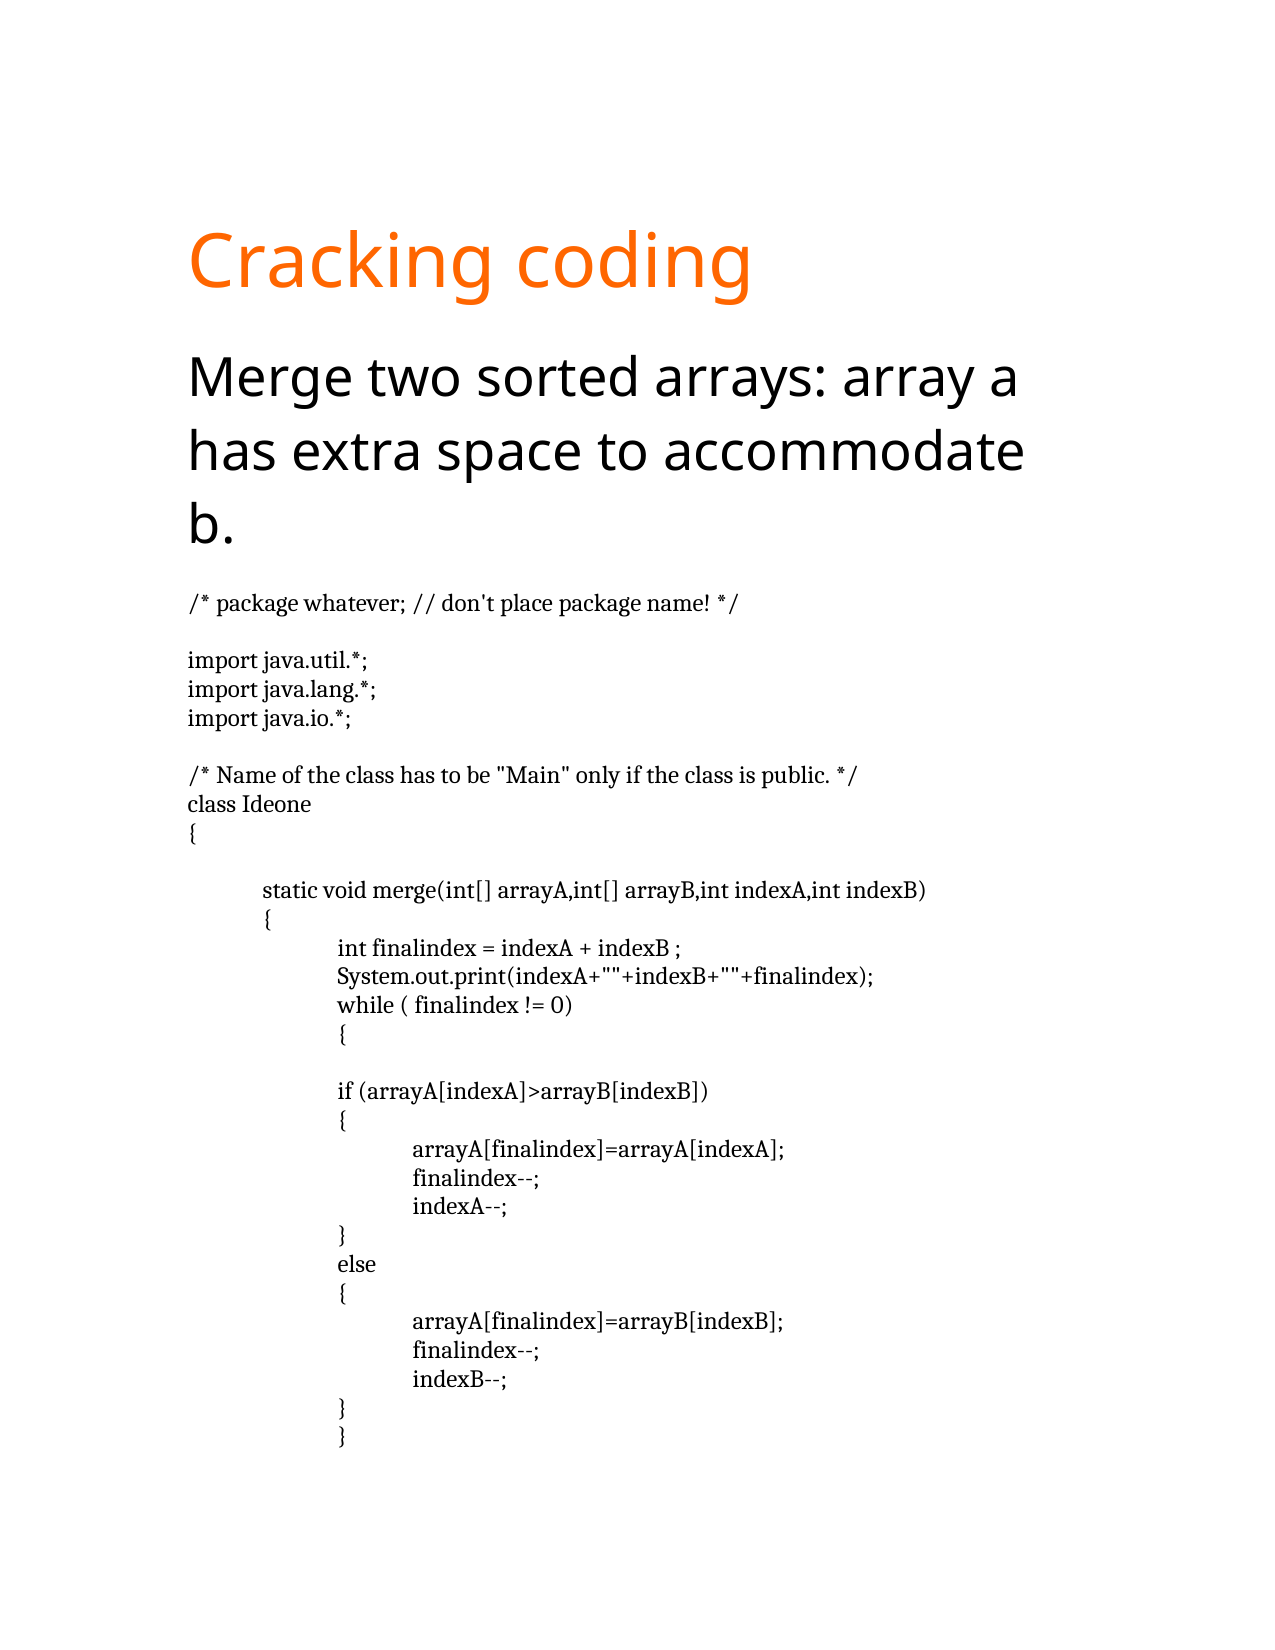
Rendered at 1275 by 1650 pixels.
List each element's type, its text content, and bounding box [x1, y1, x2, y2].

text import java.io.*; [187, 703, 1087, 732]
text { [187, 1278, 1087, 1307]
text int finalindex = indexA + indexB ; [187, 933, 1087, 962]
text arrayA[finalindex]=arrayB[indexB]; [187, 1307, 1087, 1336]
text Merge two sorted arrays: array a has extra space to accommodate b. [187, 338, 1087, 560]
text indexA--; [187, 1192, 1087, 1221]
text System.out.print(indexA+""+indexB+""+finalindex); [187, 962, 1087, 991]
text { [187, 1020, 1087, 1048]
text else [187, 1250, 1087, 1278]
text { [187, 1106, 1087, 1135]
text Cracking coding [187, 207, 1087, 310]
text while ( finalindex != 0) [187, 991, 1087, 1020]
text static void merge(int[] arrayA,int[] arrayB,int indexA,int indexB) [187, 876, 1087, 905]
text finalindex--; [187, 1163, 1087, 1192]
text finalindex--; [187, 1336, 1087, 1365]
text } [187, 1221, 1087, 1250]
text import java.util.*; [187, 646, 1087, 675]
text class Ideone [187, 790, 1087, 818]
text } [187, 1393, 1087, 1422]
text /* Name of the class has to be "Main" only if the class is public. */ [187, 761, 1087, 790]
text if (arrayA[indexA]>arrayB[indexB]) [187, 1077, 1087, 1106]
text arrayA[finalindex]=arrayA[indexA]; [187, 1135, 1087, 1163]
text { [187, 818, 1087, 847]
text } [187, 1422, 1087, 1451]
text import java.lang.*; [187, 675, 1087, 703]
text indexB--; [187, 1365, 1087, 1393]
text { [187, 905, 1087, 933]
text /* package whatever; // don't place package name! */ [187, 588, 1087, 617]
